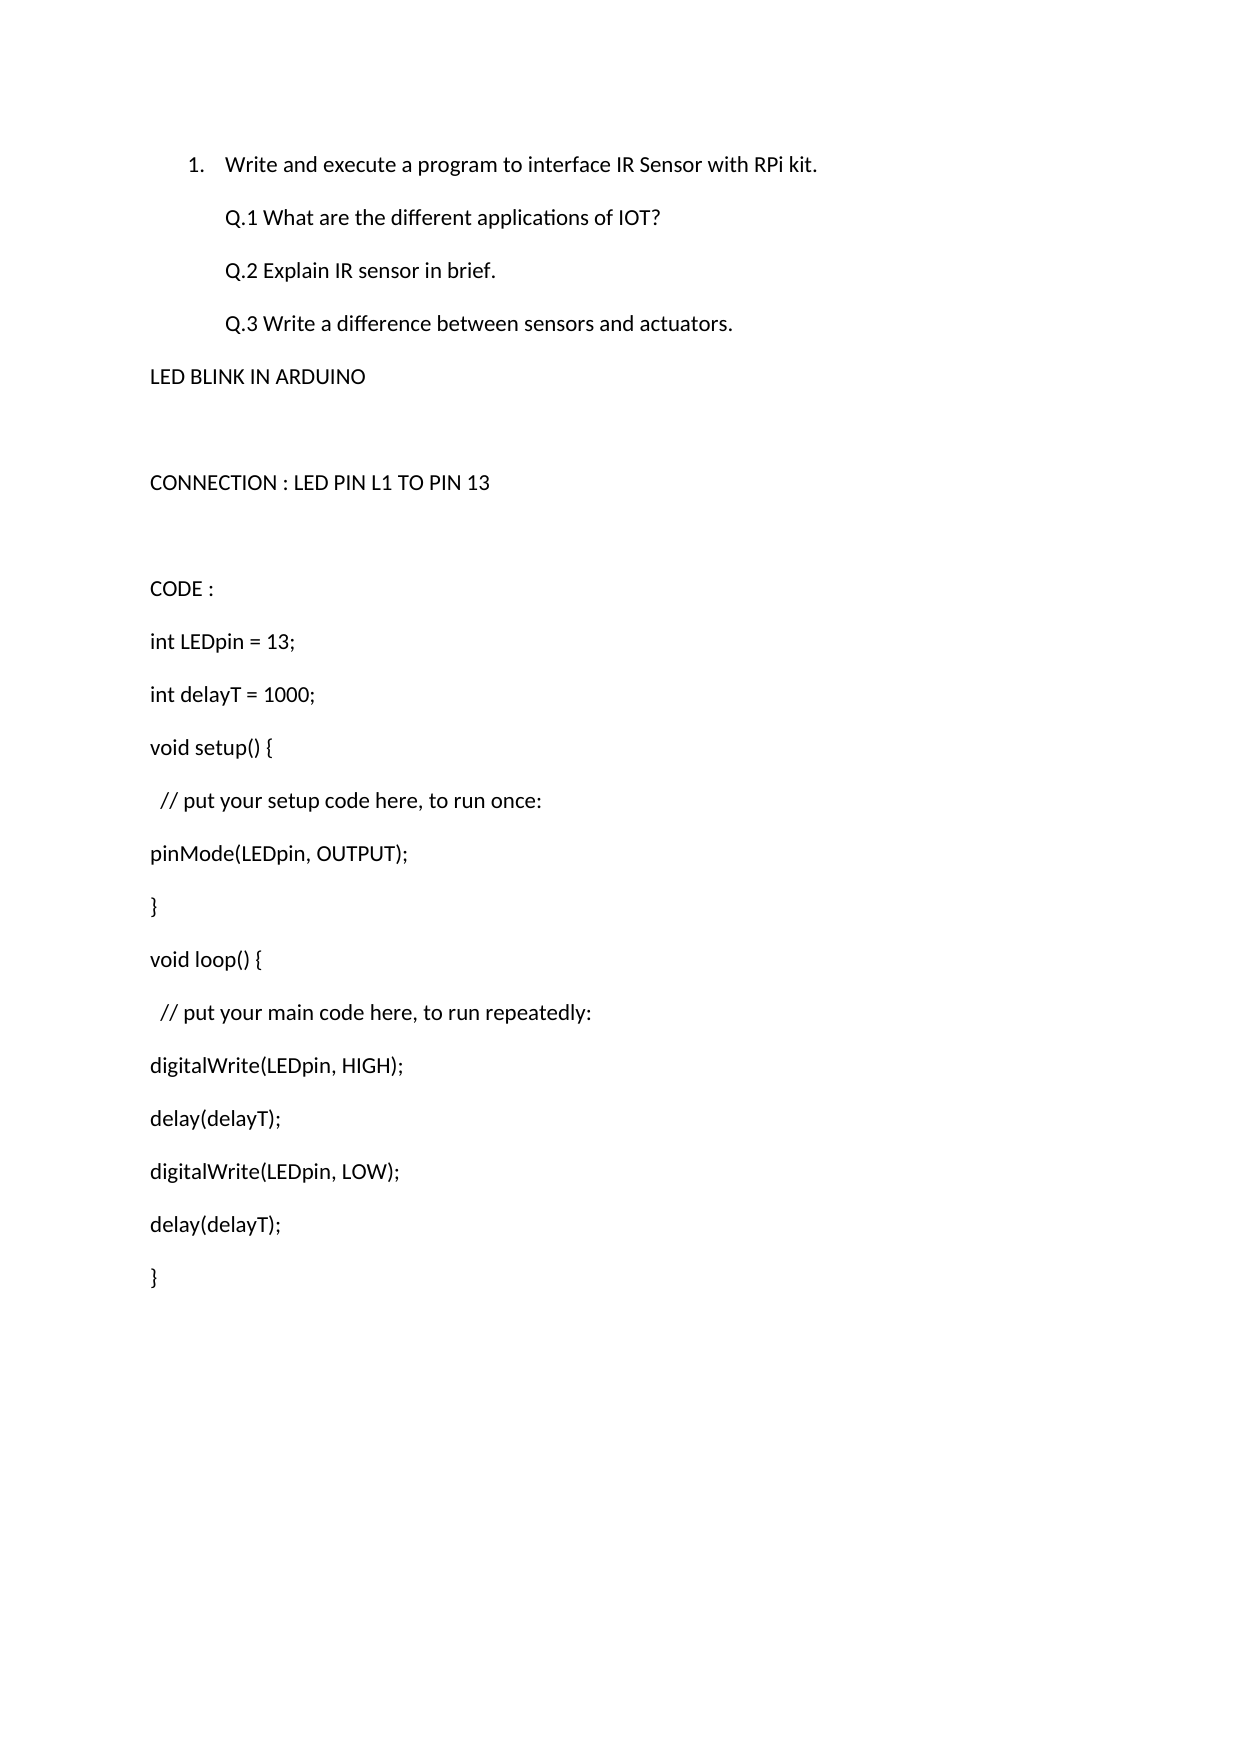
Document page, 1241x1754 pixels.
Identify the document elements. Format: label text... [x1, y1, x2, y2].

text Q.1 What are the different applications of IOT? [150, 203, 1090, 231]
text } [150, 892, 1090, 920]
text // put your setup code here, to run once: [150, 786, 1090, 814]
text CONNECTION : LED PIN L1 TO PIN 13 [150, 468, 1090, 496]
text CODE : [150, 574, 1090, 602]
text delay(delayT); [150, 1210, 1090, 1238]
text LED BLINK IN ARDUINO [150, 362, 1090, 390]
text digitalWrite(LEDpin, HIGH); [150, 1051, 1090, 1079]
text int LEDpin = 13; [150, 627, 1090, 655]
text int delayT = 1000; [150, 680, 1090, 708]
text delay(delayT); [150, 1104, 1090, 1132]
text // put your main code here, to run repeatedly: [150, 998, 1090, 1026]
text Q.2 Explain IR sensor in brief. [150, 256, 1090, 284]
text void loop() { [150, 945, 1090, 973]
text pinMode(LEDpin, OUTPUT); [150, 839, 1090, 867]
text void setup() { [150, 733, 1090, 761]
list Write and execute a program to interface IR Sensor with RPi kit. [187, 150, 1090, 178]
text digitalWrite(LEDpin, LOW); [150, 1157, 1090, 1185]
text } [150, 1263, 1090, 1291]
text Q.3 Write a difference between sensors and actuators. [150, 309, 1090, 337]
